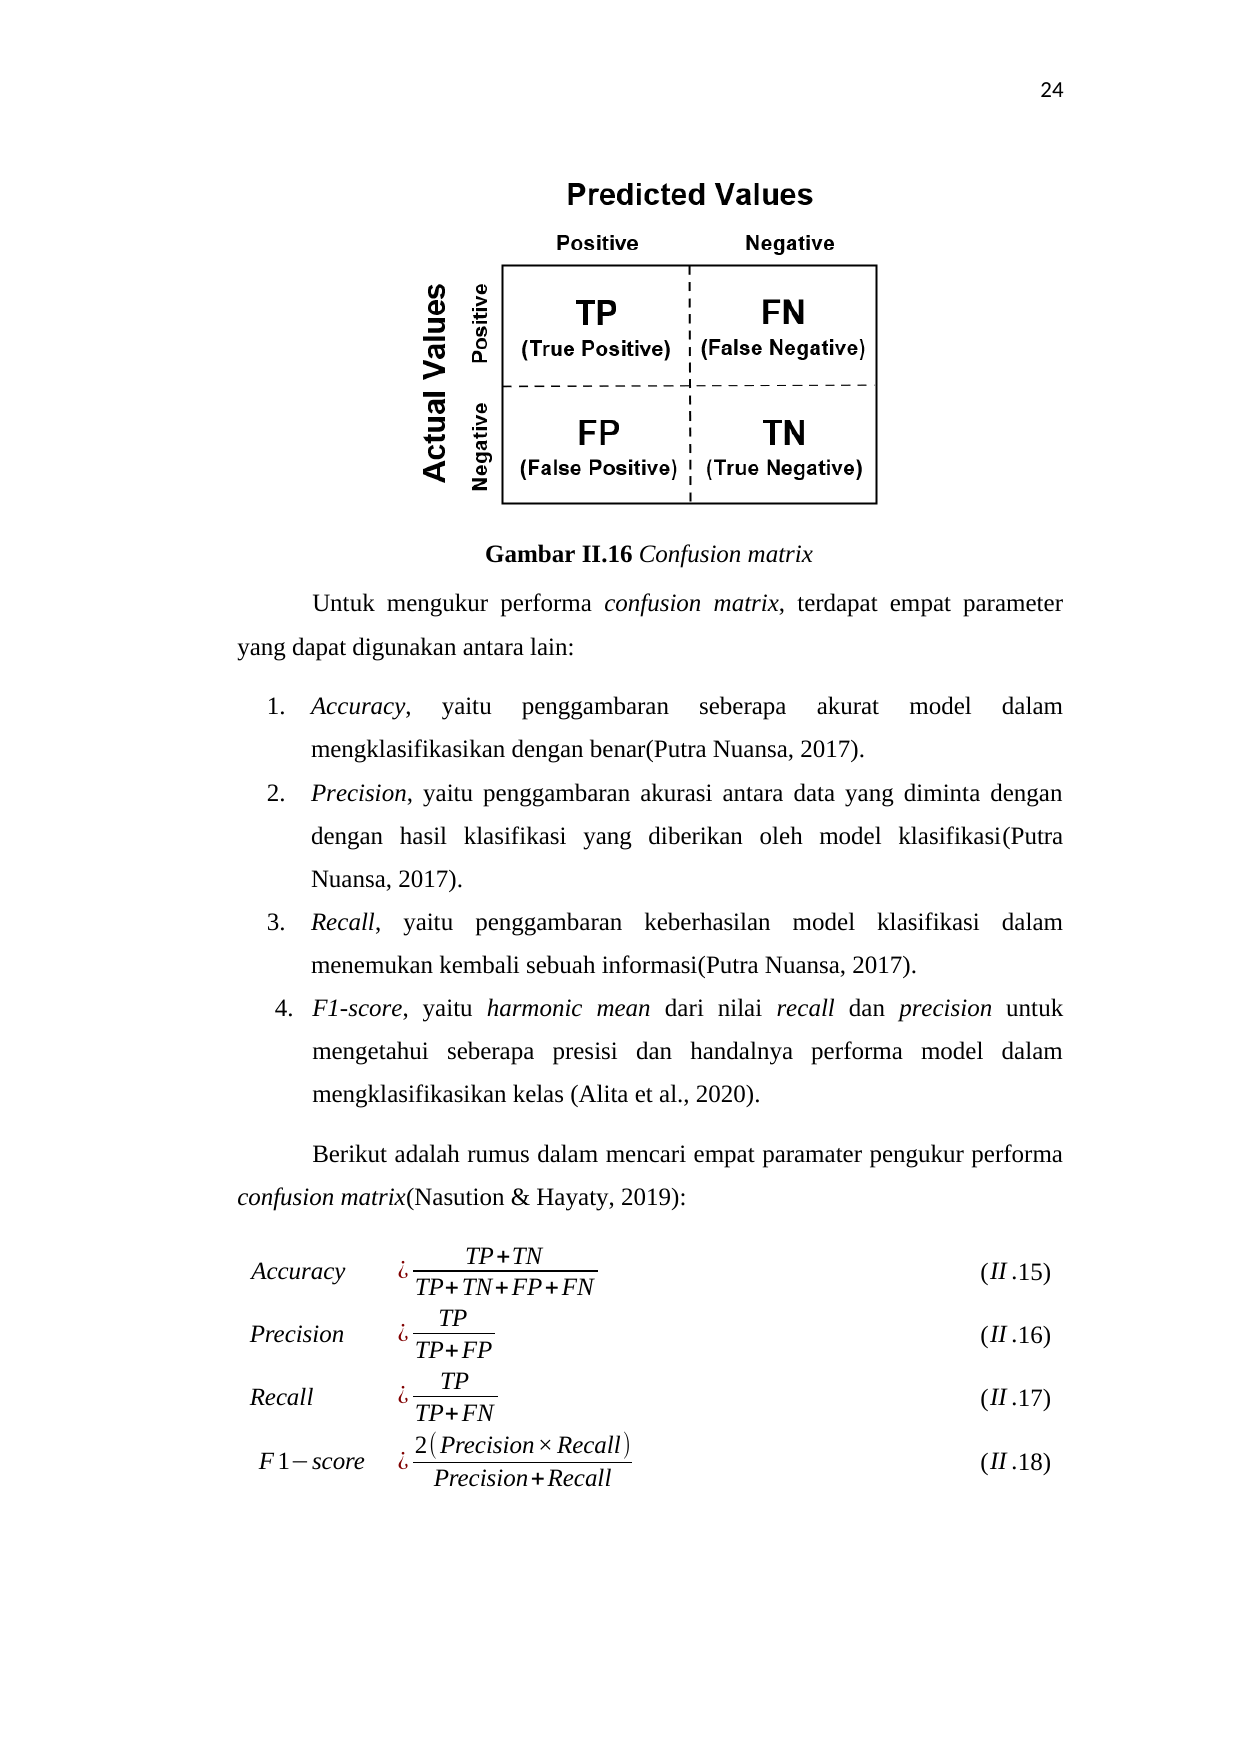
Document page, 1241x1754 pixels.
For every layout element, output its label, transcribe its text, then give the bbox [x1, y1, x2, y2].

table_cell (18) [787, 1431, 1062, 1496]
list F1-score, yaitu harmonic mean dari nilai recall dan precision untuk mengetahui seberapa presisi dan handalnya performa model dalam mengklasifikasikan kelas (Alita et al., 2020). [274, 993, 1063, 1108]
text Berikut adalah rumus dalam mencari empat paramater pengukur performa confusion matrix(Nasution & Hayaty, 2019): [237, 1139, 1063, 1211]
table_header [237, 1242, 386, 1305]
table_cell [237, 1431, 386, 1496]
table_cell [386, 1368, 787, 1431]
table_header [386, 1242, 787, 1305]
table_cell [237, 1368, 386, 1431]
table_cell [386, 1431, 787, 1496]
table_cell [386, 1305, 787, 1368]
text Untuk mengukur performa confusion matrix, terdapat empat parameter yang dapat digunakan antara lain: [237, 588, 1063, 660]
picture [415, 177, 886, 509]
table_cell (16) [787, 1305, 1062, 1368]
list Accuracy, yaitu penggambaran seberapa akurat model dalam mengklasifikasikan dengan benar(Putra Nuansa, 2017). [267, 691, 1063, 763]
list Precision, yaitu penggambaran akurasi antara data yang diminta dengan dengan hasil klasifikasi yang diberikan oleh model klasifikasi(Putra Nuansa, 2017). [267, 778, 1063, 893]
list Recall, yaitu penggambaran keberhasilan model klasifikasi dalam menemukan kembali sebuah informasi(Putra Nuansa, 2017). [267, 907, 1063, 979]
text Gambar II.16 Confusion matrix [237, 539, 1063, 568]
table_cell (17) [787, 1368, 1062, 1431]
table_header (15) [787, 1242, 1062, 1305]
table_cell [237, 1305, 386, 1368]
